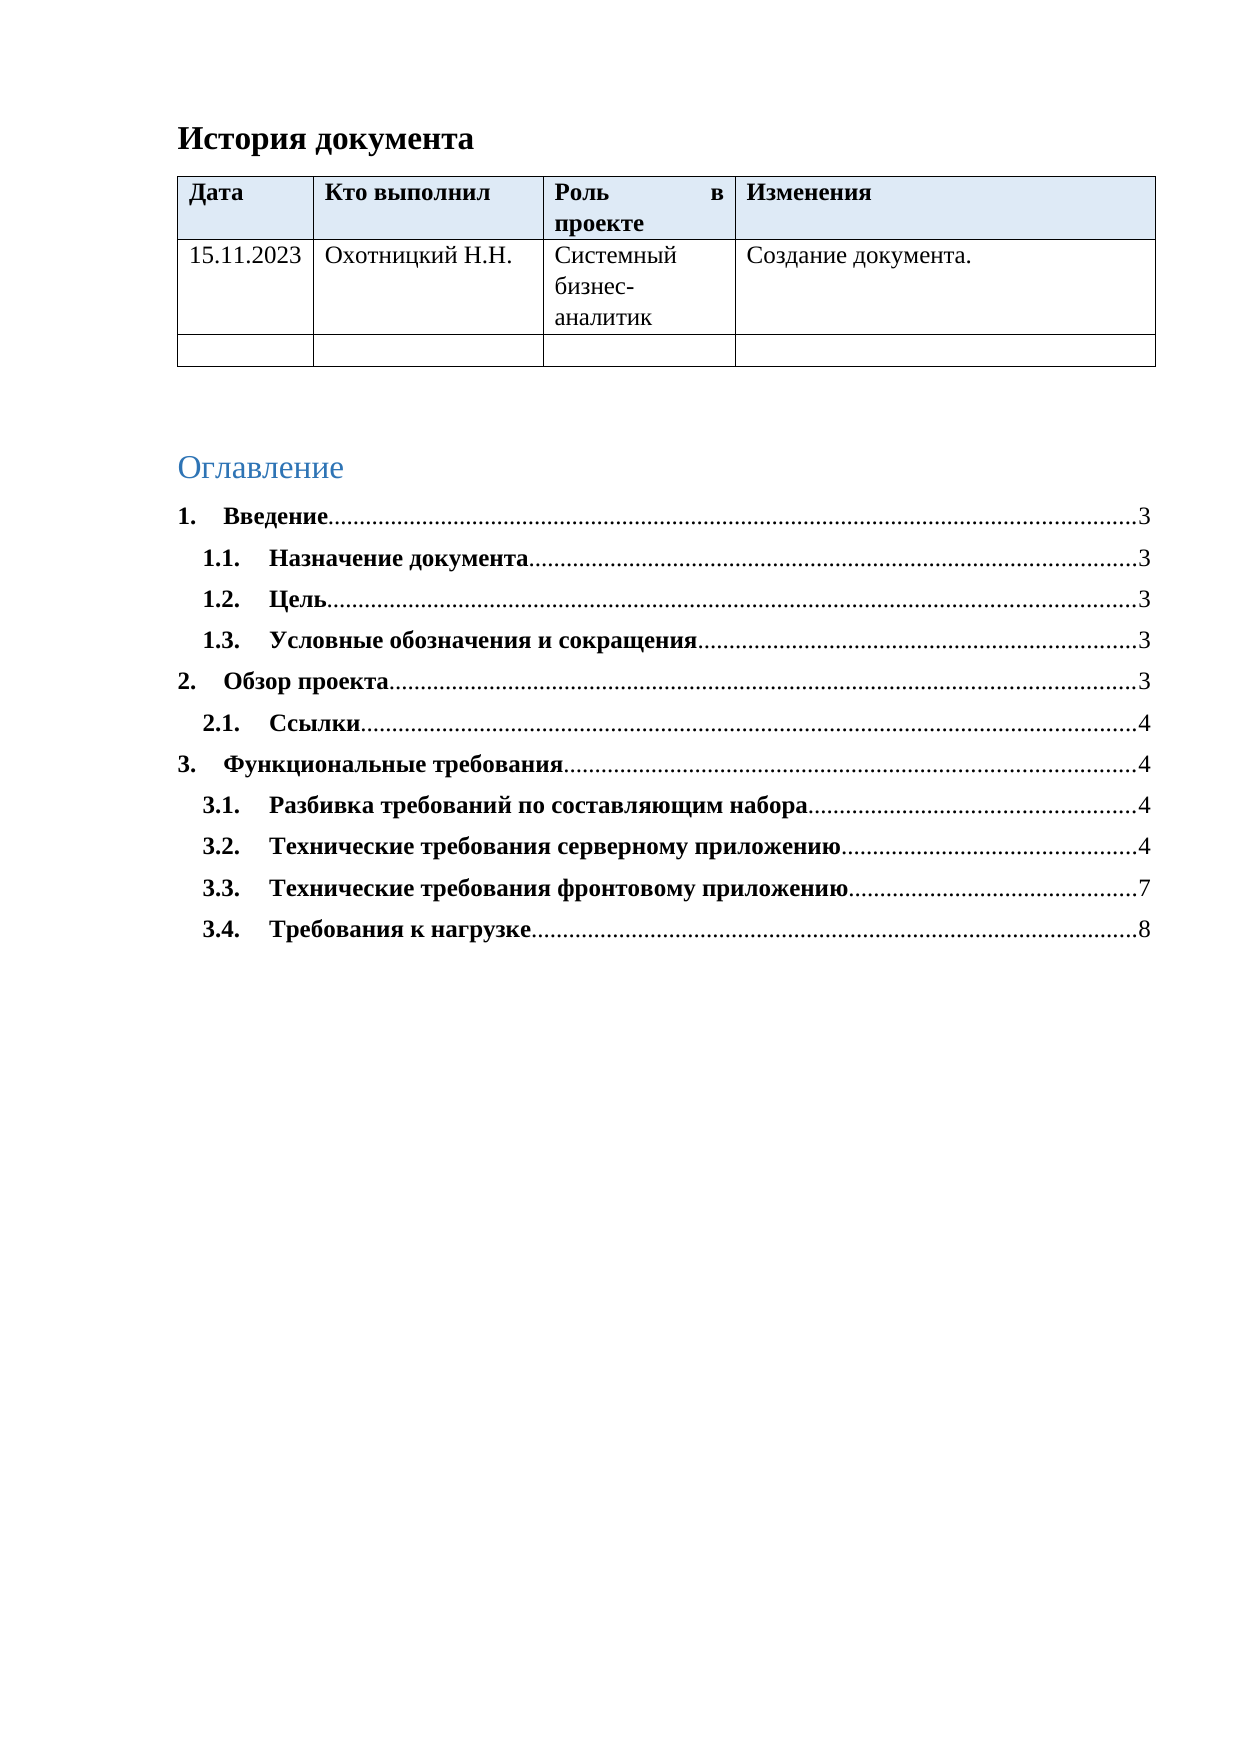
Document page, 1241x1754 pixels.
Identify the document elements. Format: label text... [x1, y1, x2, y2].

table_cell [178, 335, 313, 366]
table_cell Системный бизнес-аналитик [544, 240, 735, 333]
table_cell Создание документа. [736, 240, 1155, 333]
table_cell [314, 335, 543, 366]
table_cell 15.11.2023 [178, 240, 313, 333]
text История документа [177, 118, 1152, 156]
table_header Роль в проекте [544, 177, 735, 239]
table_header Дата [178, 177, 313, 239]
table_cell [544, 335, 735, 366]
table_cell [736, 335, 1155, 366]
table_header Кто выполнил [314, 177, 543, 239]
table_header Изменения [736, 177, 1155, 239]
table_cell Охотницкий Н.Н. [314, 240, 543, 333]
